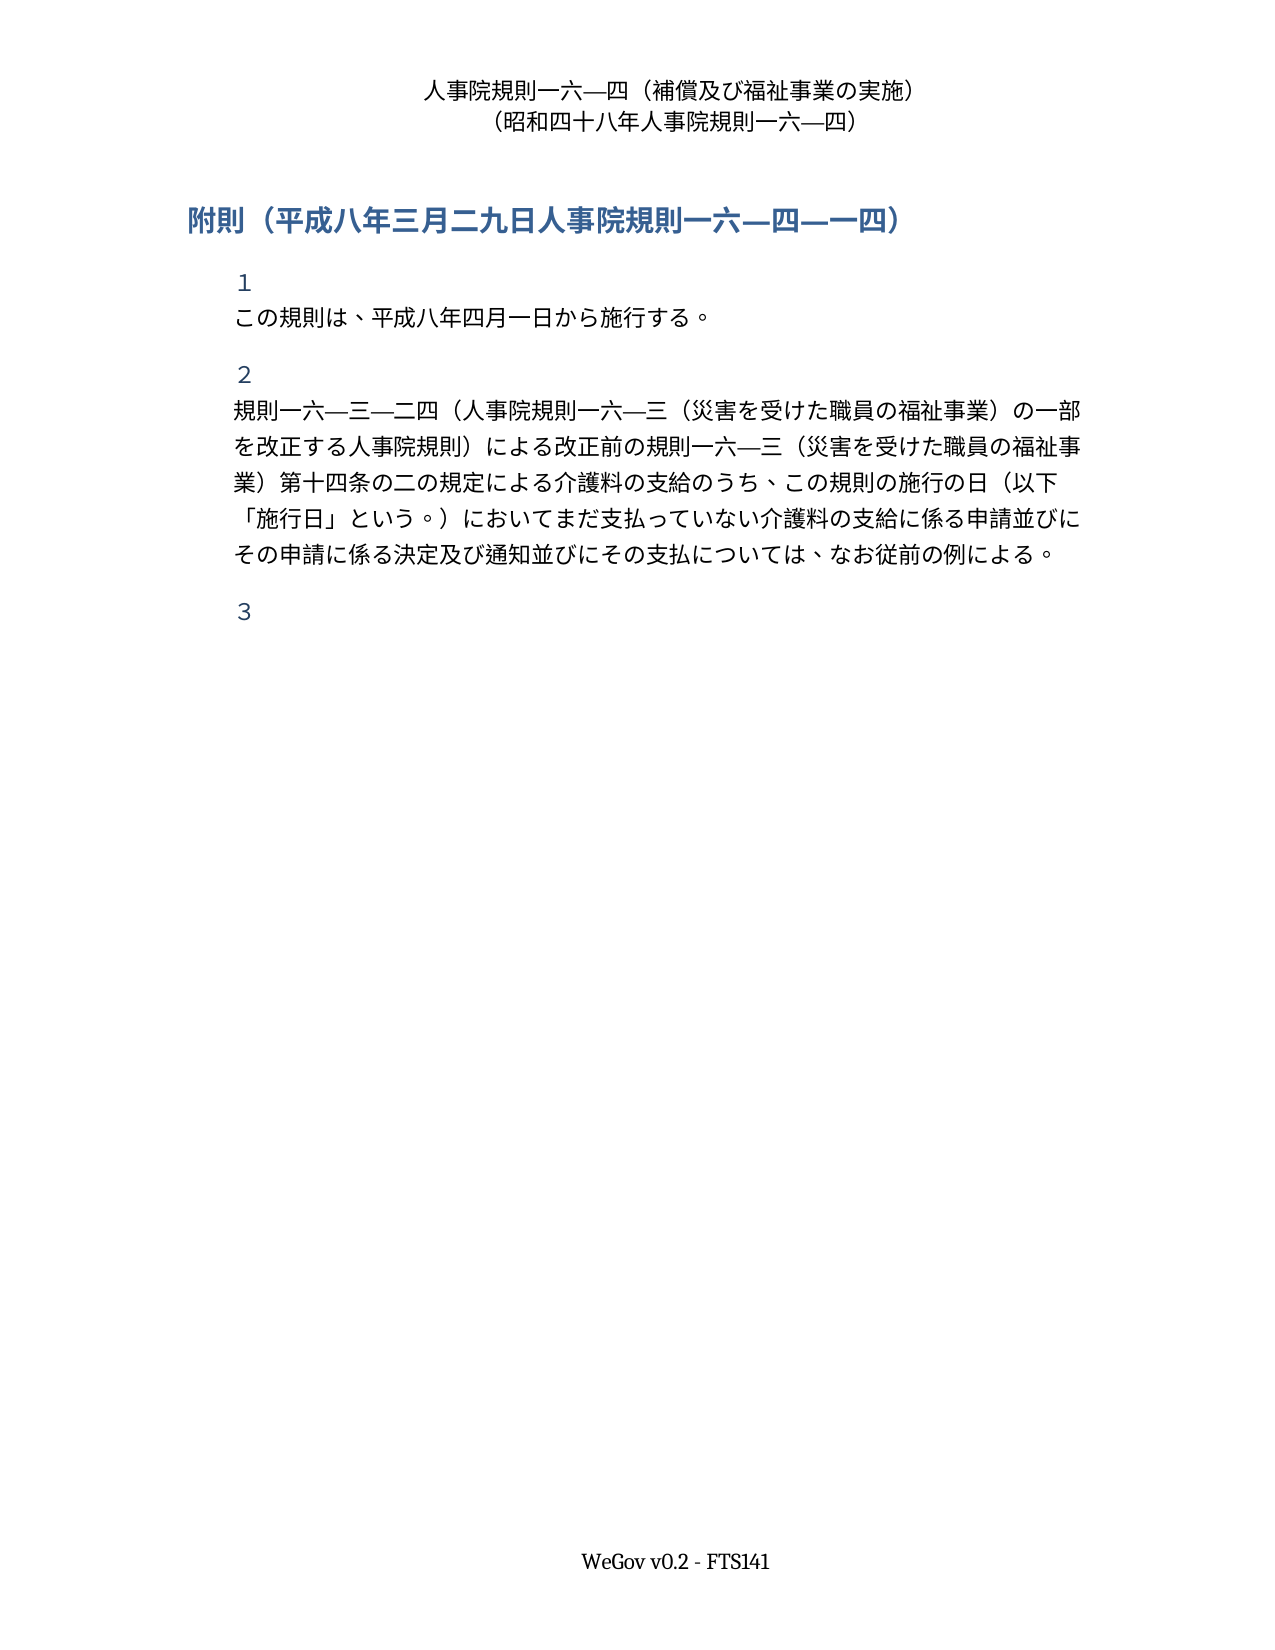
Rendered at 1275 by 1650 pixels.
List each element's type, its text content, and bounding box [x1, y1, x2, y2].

text 規則一六―三―二四（人事院規則一六―三（災害を受けた職員の福祉事業）の一部を改正する人事院規則）による改正前の規則一六―三（災害を受けた職員の福祉事業）第十四条の二の規定による介護料の支給のうち、この規則の施行の日（以下「施行日」という。）においてまだ支払っていない介護料の支給に係る申請並びにその申請に係る決定及び通知並びにその支払については、なお従前の例による。 [233, 395, 1087, 570]
text この規則は、平成八年四月一日から施行する。 [233, 302, 1087, 334]
subtitle 附則（平成八年三月二九日人事院規則一六―四―一四） [187, 200, 1087, 240]
subtitle ２ [233, 359, 1087, 390]
subtitle １ [233, 266, 1087, 298]
subtitle ３ [233, 596, 1087, 627]
